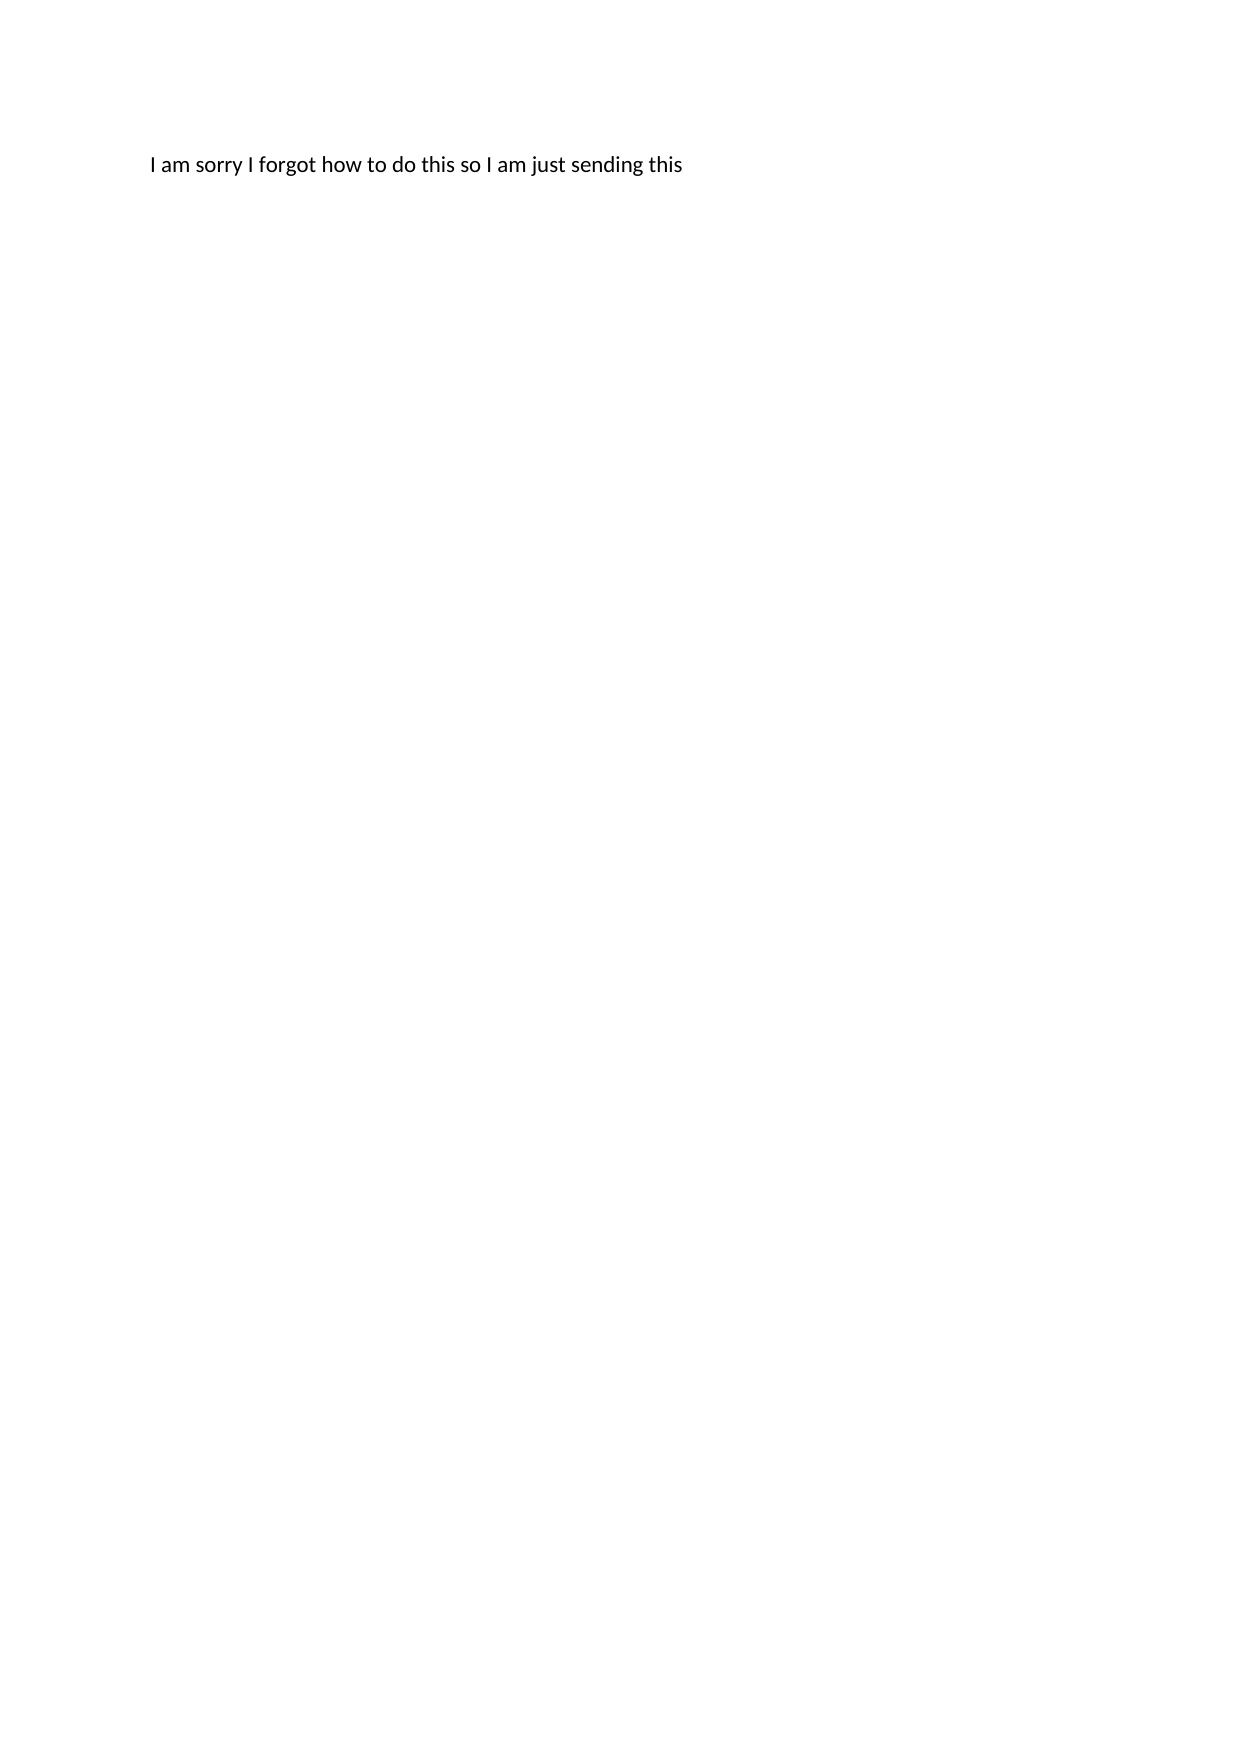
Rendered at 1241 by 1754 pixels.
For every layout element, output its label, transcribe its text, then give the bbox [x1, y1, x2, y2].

text I am sorry I forgot how to do this so I am just sending this [150, 150, 1090, 178]
